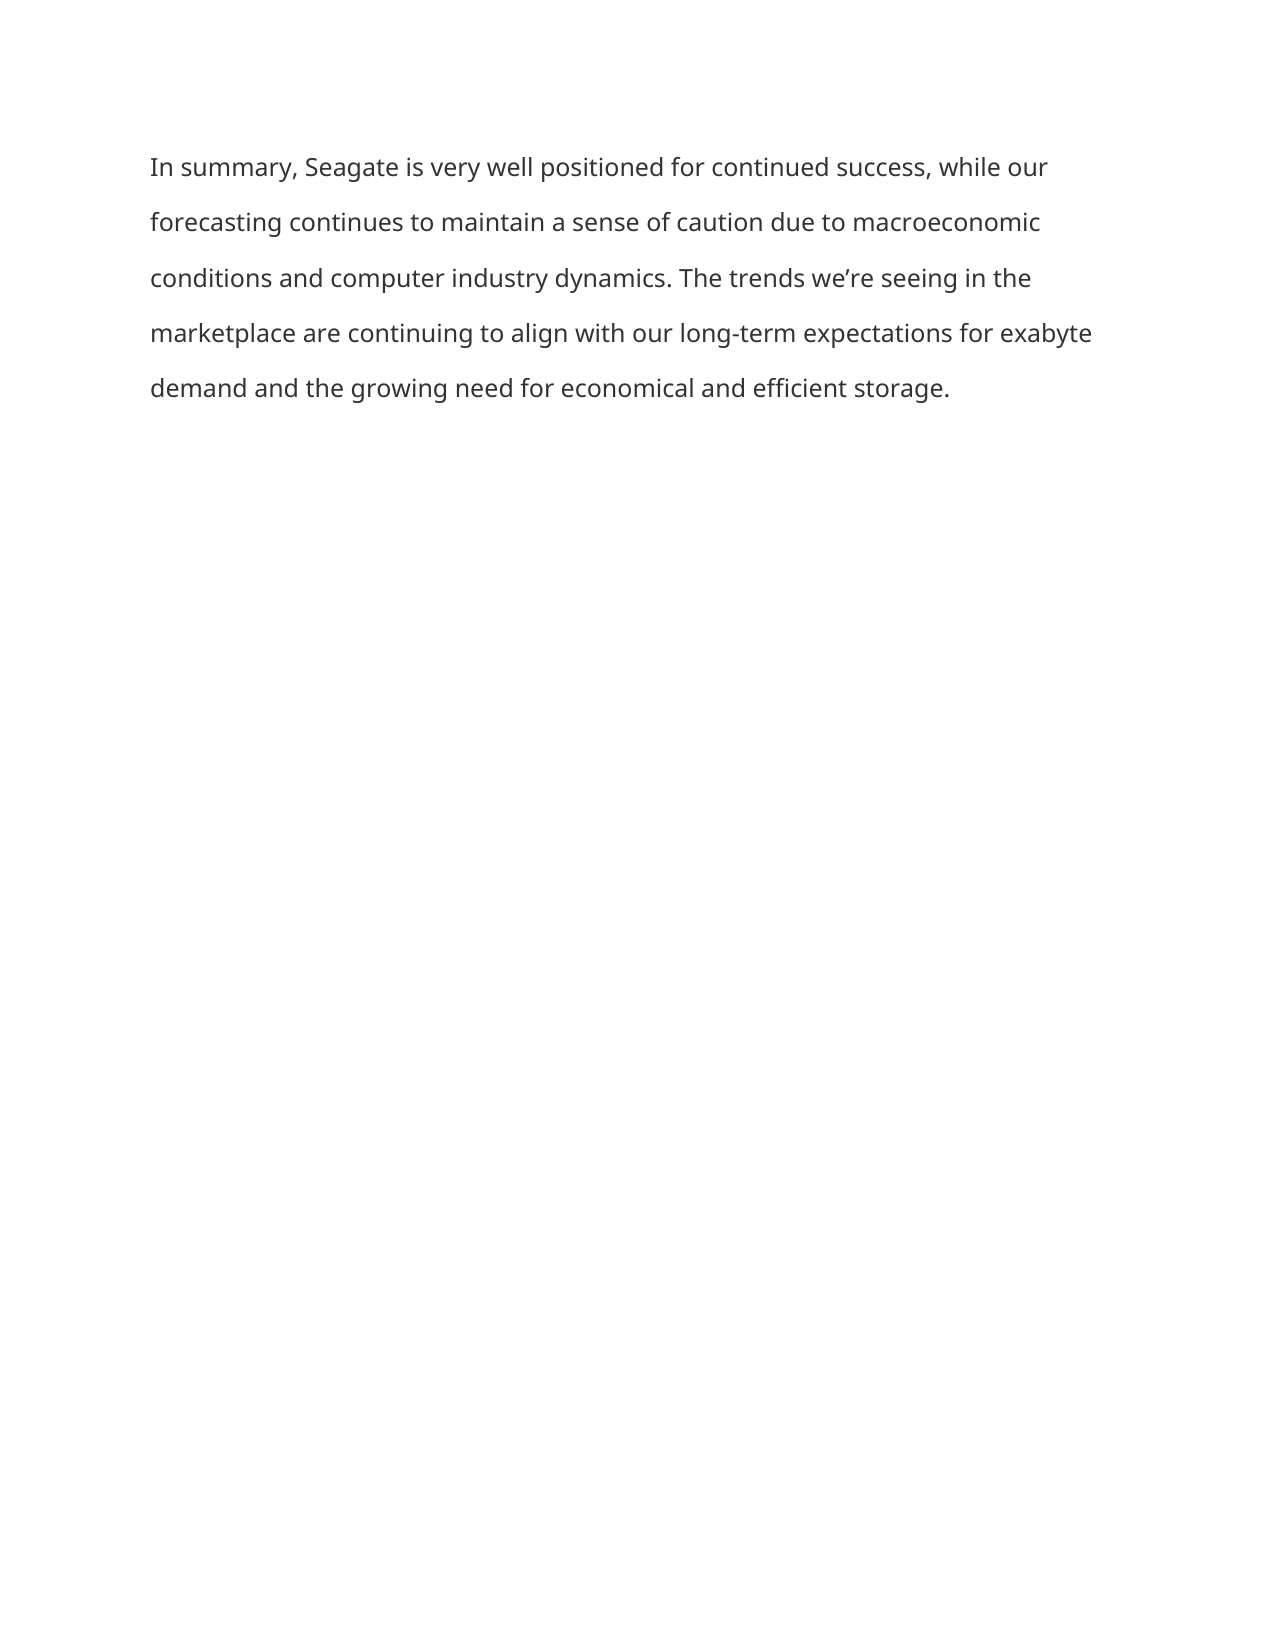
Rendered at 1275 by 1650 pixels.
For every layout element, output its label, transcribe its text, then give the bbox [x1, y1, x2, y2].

text In summary, Seagate is very well positioned for continued success, while our forecasting continues to maintain a sense of caution due to macroeconomic conditions and computer industry dynamics. The trends we’re seeing in the marketplace are continuing to align with our long-term expectations for exabyte demand and the growing need for economical and efficient storage. [150, 150, 1125, 404]
